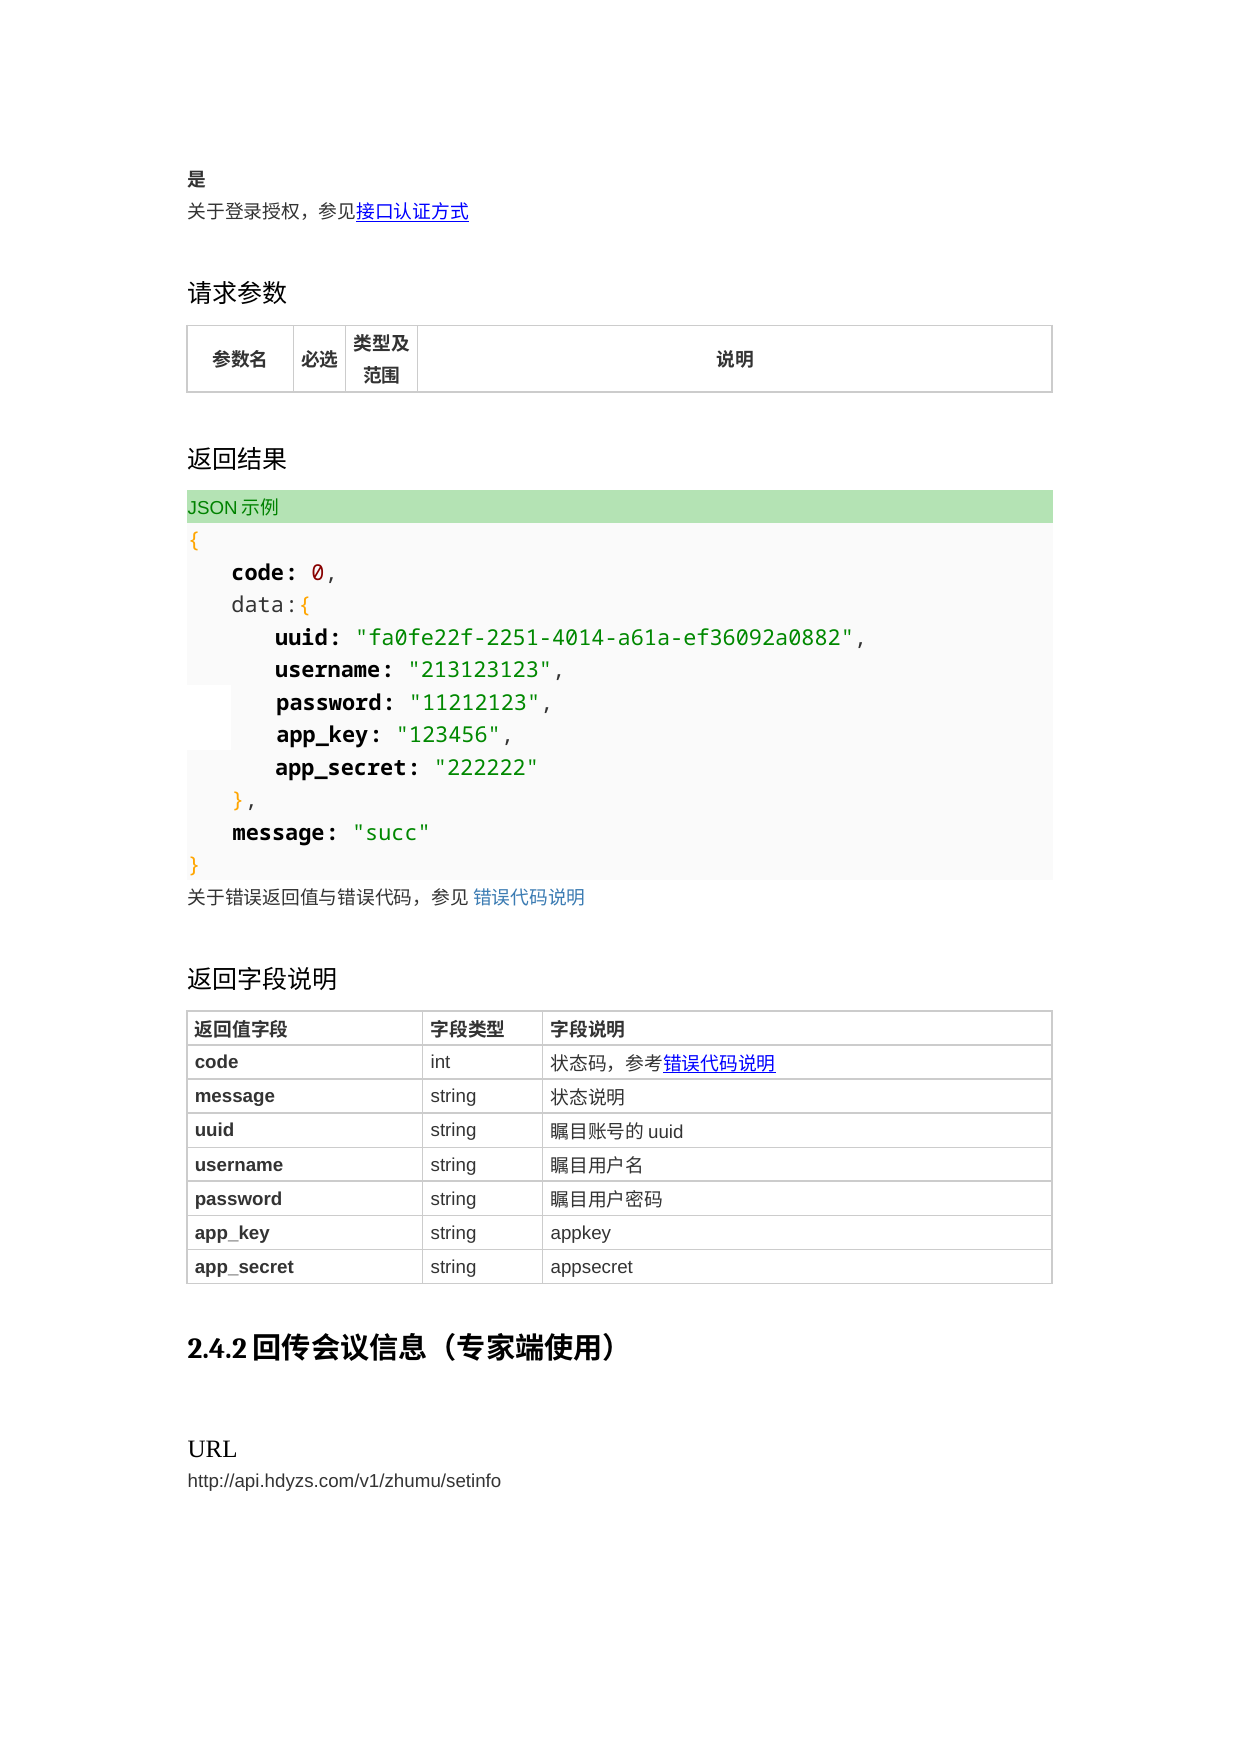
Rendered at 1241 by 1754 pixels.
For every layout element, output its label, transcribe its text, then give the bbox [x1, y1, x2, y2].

text "password": "11212123", [231, 685, 1053, 718]
table_header 必选 [294, 326, 345, 391]
text { [187, 523, 1053, 555]
table_cell 状态说明 [543, 1080, 1051, 1112]
text " code": 0, [187, 555, 1053, 588]
table_header 字段说明 [543, 1012, 1051, 1044]
text 关于错误返回值与错误代码，参见 错误代码说明 [187, 880, 1053, 913]
table_cell app_key [188, 1216, 422, 1248]
table_cell appsecret [543, 1250, 1051, 1283]
table_header 字段类型 [423, 1012, 542, 1044]
table_cell username [188, 1148, 422, 1180]
text " username": "213123123", [187, 653, 1053, 685]
table_cell app_secret [188, 1250, 422, 1283]
text 是 关于登录授权，参见接口认证方式 [187, 162, 1053, 227]
table_cell string [423, 1216, 542, 1248]
table_cell string [423, 1148, 542, 1180]
text 请求参数 [187, 259, 1053, 324]
table_cell string [423, 1250, 542, 1283]
text " data":{ [187, 588, 1053, 620]
text " app_secret": "222222" [187, 750, 1053, 783]
text http://api.hdyzs.com/v1/zhumu/setinfo [187, 1465, 1053, 1497]
table_header 返回值字段 [188, 1012, 422, 1044]
table_cell code [188, 1046, 422, 1078]
text } [187, 848, 1053, 880]
table_cell 瞩目用户名 [543, 1148, 1051, 1180]
text 返回结果 [187, 425, 1053, 490]
table_header 参数名 [188, 326, 293, 391]
subtitle 2.4.2回传会议信息（专家端使用） [187, 1313, 1053, 1378]
text JSON示例 [187, 490, 1053, 523]
text "app_key": "123456", [231, 718, 1053, 750]
table_cell password [188, 1182, 422, 1214]
table_cell uuid [188, 1114, 422, 1146]
table_cell 瞩目账号的uuid [543, 1114, 1051, 1146]
table_cell int [423, 1046, 542, 1078]
text }, [187, 783, 1053, 815]
table_cell string [423, 1114, 542, 1146]
table_cell string [423, 1182, 542, 1214]
table_header 说明 [418, 326, 1051, 391]
table_cell string [423, 1080, 542, 1112]
text " uuid": "fa0fe22f-2251-4014-a61a-ef36092a0882", [187, 620, 1053, 653]
table_header 类型及范围 [346, 326, 417, 391]
table_cell appkey [543, 1216, 1051, 1248]
text "message": "succ" [187, 815, 1053, 848]
text 返回字段说明 [187, 945, 1053, 1010]
table_cell 瞩目用户密码 [543, 1182, 1051, 1214]
text URL [187, 1432, 1053, 1465]
table_cell message [188, 1080, 422, 1112]
table_cell 状态码，参考错误代码说明 [543, 1046, 1051, 1078]
